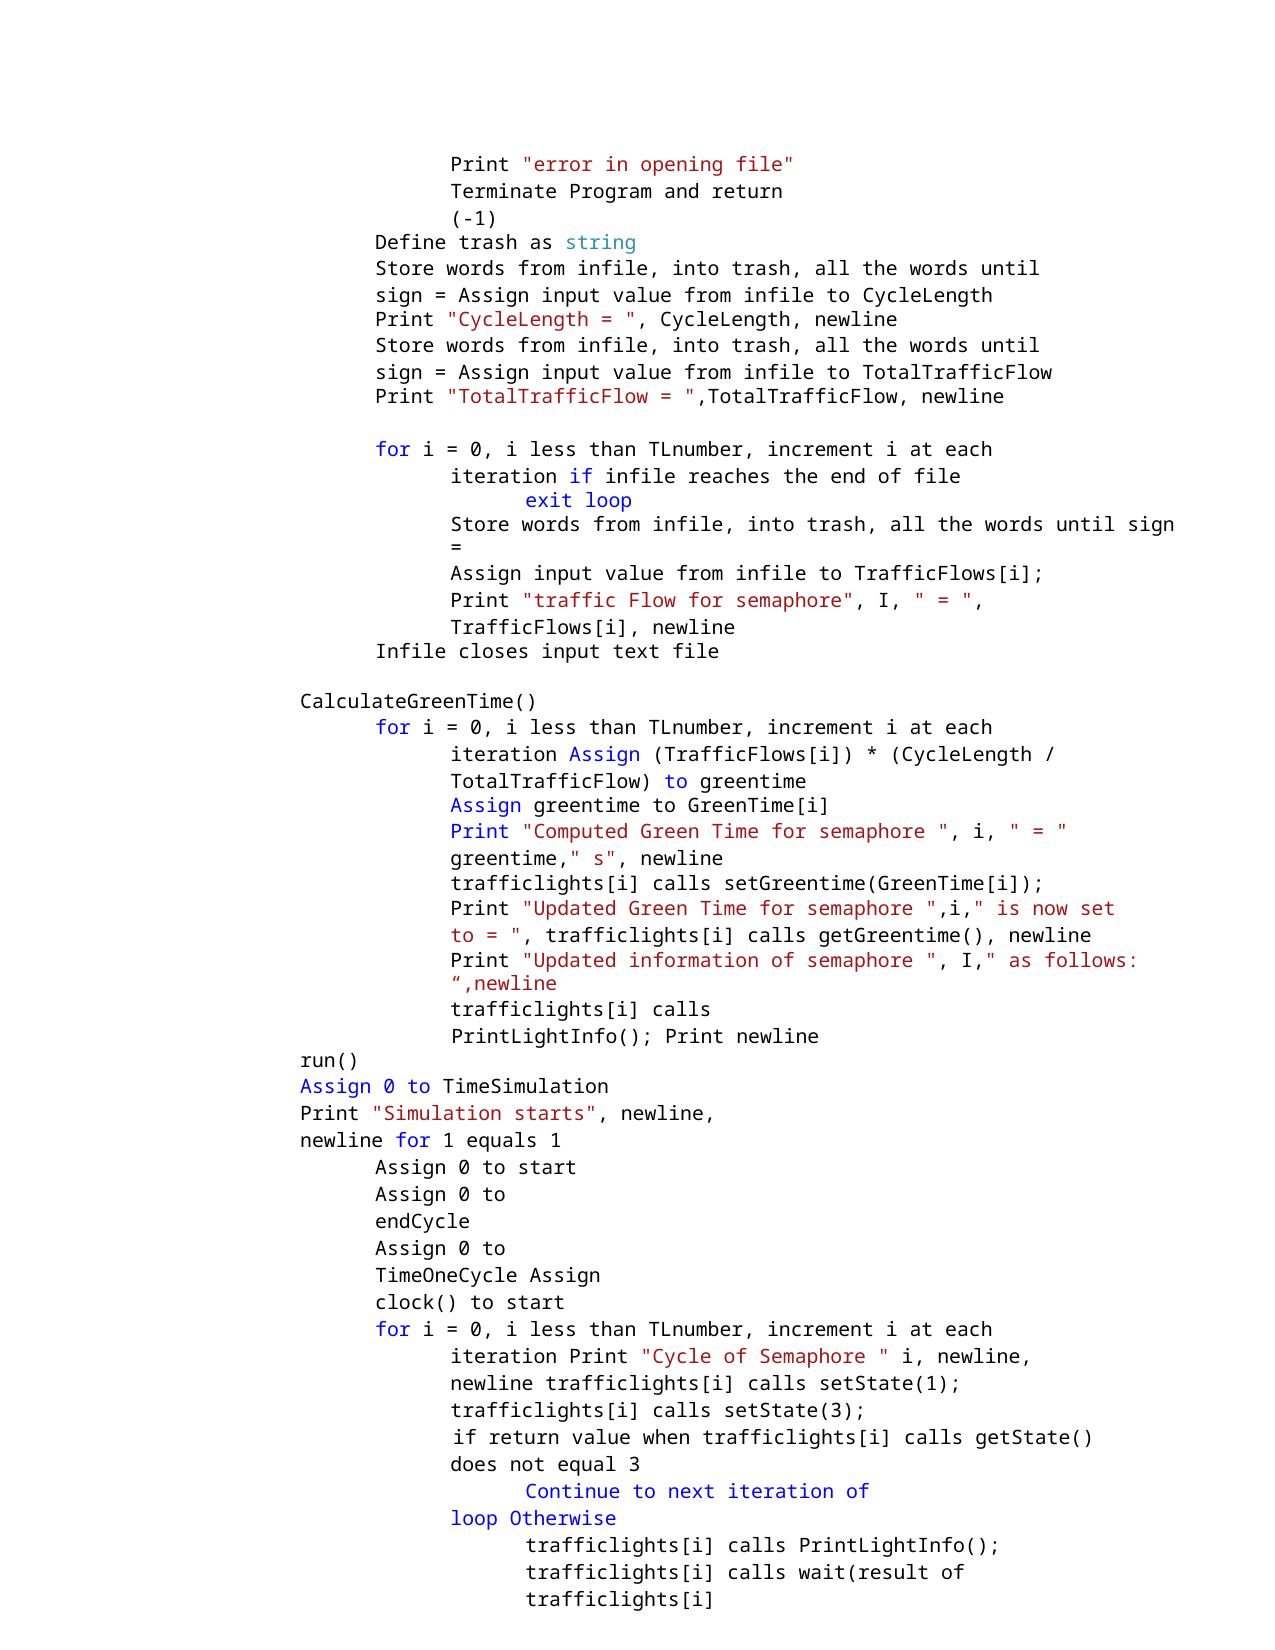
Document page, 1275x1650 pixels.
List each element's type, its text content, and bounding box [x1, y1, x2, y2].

text trafficlights[i] calls setState(3); [450, 1396, 1183, 1423]
text Assign greentime to GreenTime[i] [450, 794, 1183, 818]
text Print "Computed Green Time for semaphore ", i, " = " greentime," s", newline [450, 818, 1097, 872]
text for i = 0, i less than TLnumber, increment i at each iteration if infile reaches the end of file [375, 436, 1066, 489]
text Print "TotalTrafficFlow = ",TotalTrafficFlow, newline [375, 385, 1183, 408]
text “,newline [450, 972, 1183, 995]
text CalculateGreenTime() [300, 690, 1183, 713]
text = [450, 536, 1183, 559]
text Store words from infile, into trash, all the words until sign = Assign input value from infile to CycleLength [375, 254, 1097, 308]
text trafficlights[i] calls setGreentime(GreenTime[i]); [450, 872, 1183, 895]
text Continue to next iteration of loop Otherwise [450, 1477, 895, 1531]
text Assign 0 to TimeOneCycle Assign clock() to start [375, 1234, 637, 1315]
text exit loop [525, 489, 1183, 513]
text for i = 0, i less than TLnumber, increment i at each iteration Print "Cycle of Semaphore " i, newline, newline trafficlights[i] calls setState(1); [375, 1315, 1066, 1396]
text Store words from infile, into trash, all the words until sign [450, 513, 1183, 536]
text Print "error in opening file" Terminate Program and return (-1) [450, 150, 809, 231]
text trafficlights[i] calls PrintLightInfo(); Print newline [450, 995, 895, 1049]
text if return value when trafficlights[i] calls getState() does not equal 3 [450, 1423, 1097, 1477]
text for i = 0, i less than TLnumber, increment i at each iteration Assign (TrafficFlows[i]) * (CycleLength / TotalTrafficFlow) to greentime [375, 713, 1097, 794]
text Print "traffic Flow for semaphore", I, " = ", TrafficFlows[i], newline [450, 586, 1183, 640]
text Print "Updated Green Time for semaphore ",i," is now set to = ", trafficlights[i] calls getGreentime(), newline [450, 895, 1121, 949]
text Print "Simulation starts", newline, newline for 1 equals 1 [300, 1099, 796, 1153]
text Infile closes input text file [375, 640, 1183, 663]
text Store words from infile, into trash, all the words until sign = Assign input value from infile to TotalTrafficFlow [375, 331, 1097, 385]
text run() [300, 1049, 1183, 1072]
text Assign input value from infile to TrafficFlows[i]; [450, 559, 1183, 586]
text Print "CycleLength = ", CycleLength, newline [375, 308, 1183, 331]
text Print "Updated information of semaphore ", I," as follows: [450, 949, 1183, 972]
text Assign 0 to start Assign 0 to endCycle [375, 1153, 593, 1234]
text Assign 0 to TimeSimulation [300, 1072, 1183, 1099]
text trafficlights[i] calls PrintLightInfo(); trafficlights[i] calls wait(result of trafficlights[i] [525, 1531, 1132, 1612]
text Define trash as string [375, 231, 1183, 254]
